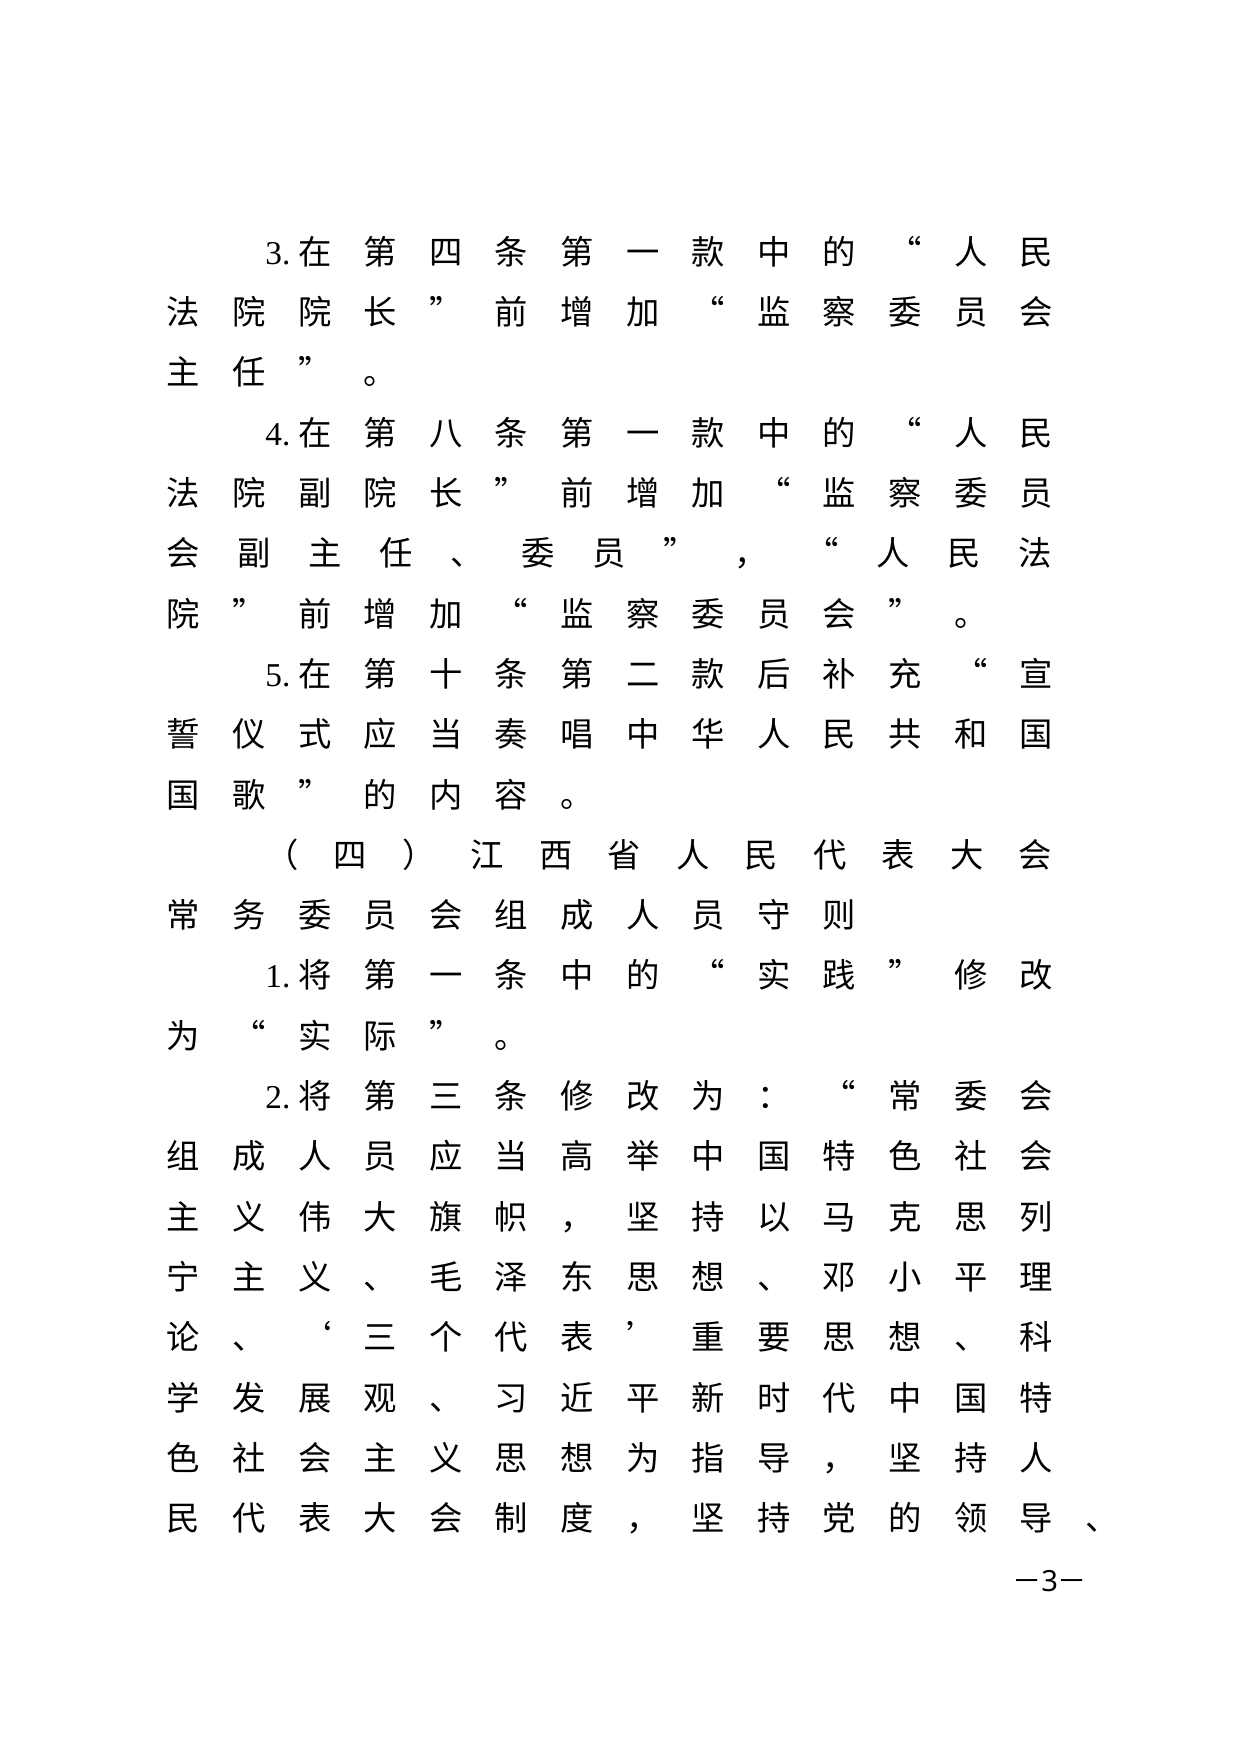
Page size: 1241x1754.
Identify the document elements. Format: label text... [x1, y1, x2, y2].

text 5.在第十条第二款后补充“宣誓仪式应当奏唱中华人民共和国国歌”的内容。 [167, 642, 1085, 823]
text 3.在第四条第一款中的“人民法院院长”前增加“监察委员会主任”。 [167, 219, 1085, 400]
list （四）江西省人民代表大会常务委员会组成人员守则 [167, 823, 1085, 943]
text 1.将第一条中的“实践”修改为“实际”。 [167, 943, 1085, 1064]
text 4.在第八条第一款中的“人民法院副院长”前增加“监察委员会副主任、委员”，“人民法院”前增加“监察委员会”。 [167, 400, 1085, 642]
